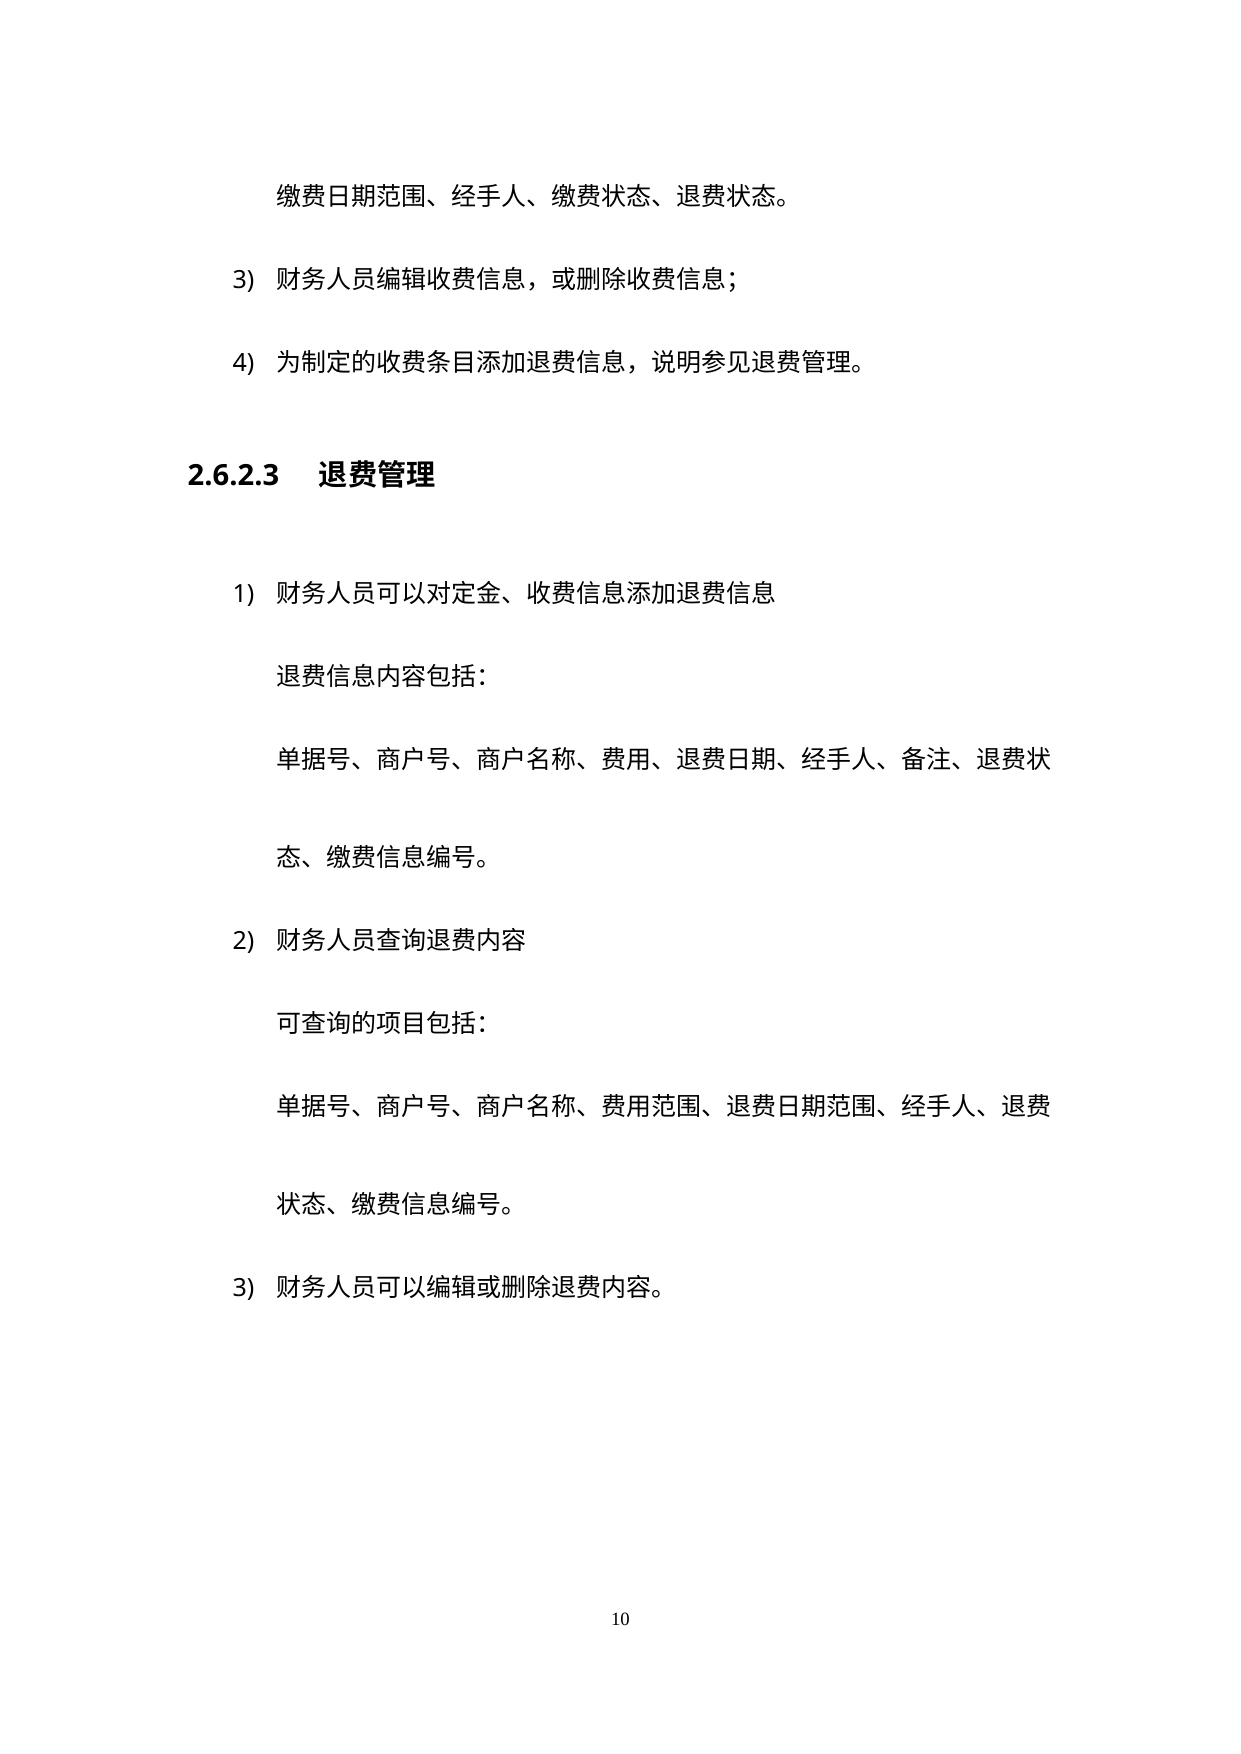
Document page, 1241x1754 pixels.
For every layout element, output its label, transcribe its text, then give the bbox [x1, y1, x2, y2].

list 可查询的项目包括： [276, 989, 1053, 1054]
list 退费信息内容包括： [276, 642, 1053, 707]
list 财务人员可以对定金、收费信息添加退费信息 [232, 559, 1053, 624]
list 为制定的收费条目添加退费信息，说明参见退费管理。 [232, 328, 1053, 393]
subtitle 退费管理 [187, 441, 1053, 506]
list 单据号、商户号、商户名称、费用范围、退费日期范围、经手人、退费状态、缴费信息编号。 [276, 1072, 1053, 1235]
list 单据号、商户号、商户名称、费用、退费日期、经手人、备注、退费状态、缴费信息编号。 [276, 726, 1053, 888]
list 财务人员查询退费内容 [232, 906, 1053, 971]
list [276, 162, 1053, 227]
list 财务人员编辑收费信息，或删除收费信息； [232, 245, 1053, 310]
list 财务人员可以编辑或删除退费内容。 [232, 1253, 1053, 1318]
